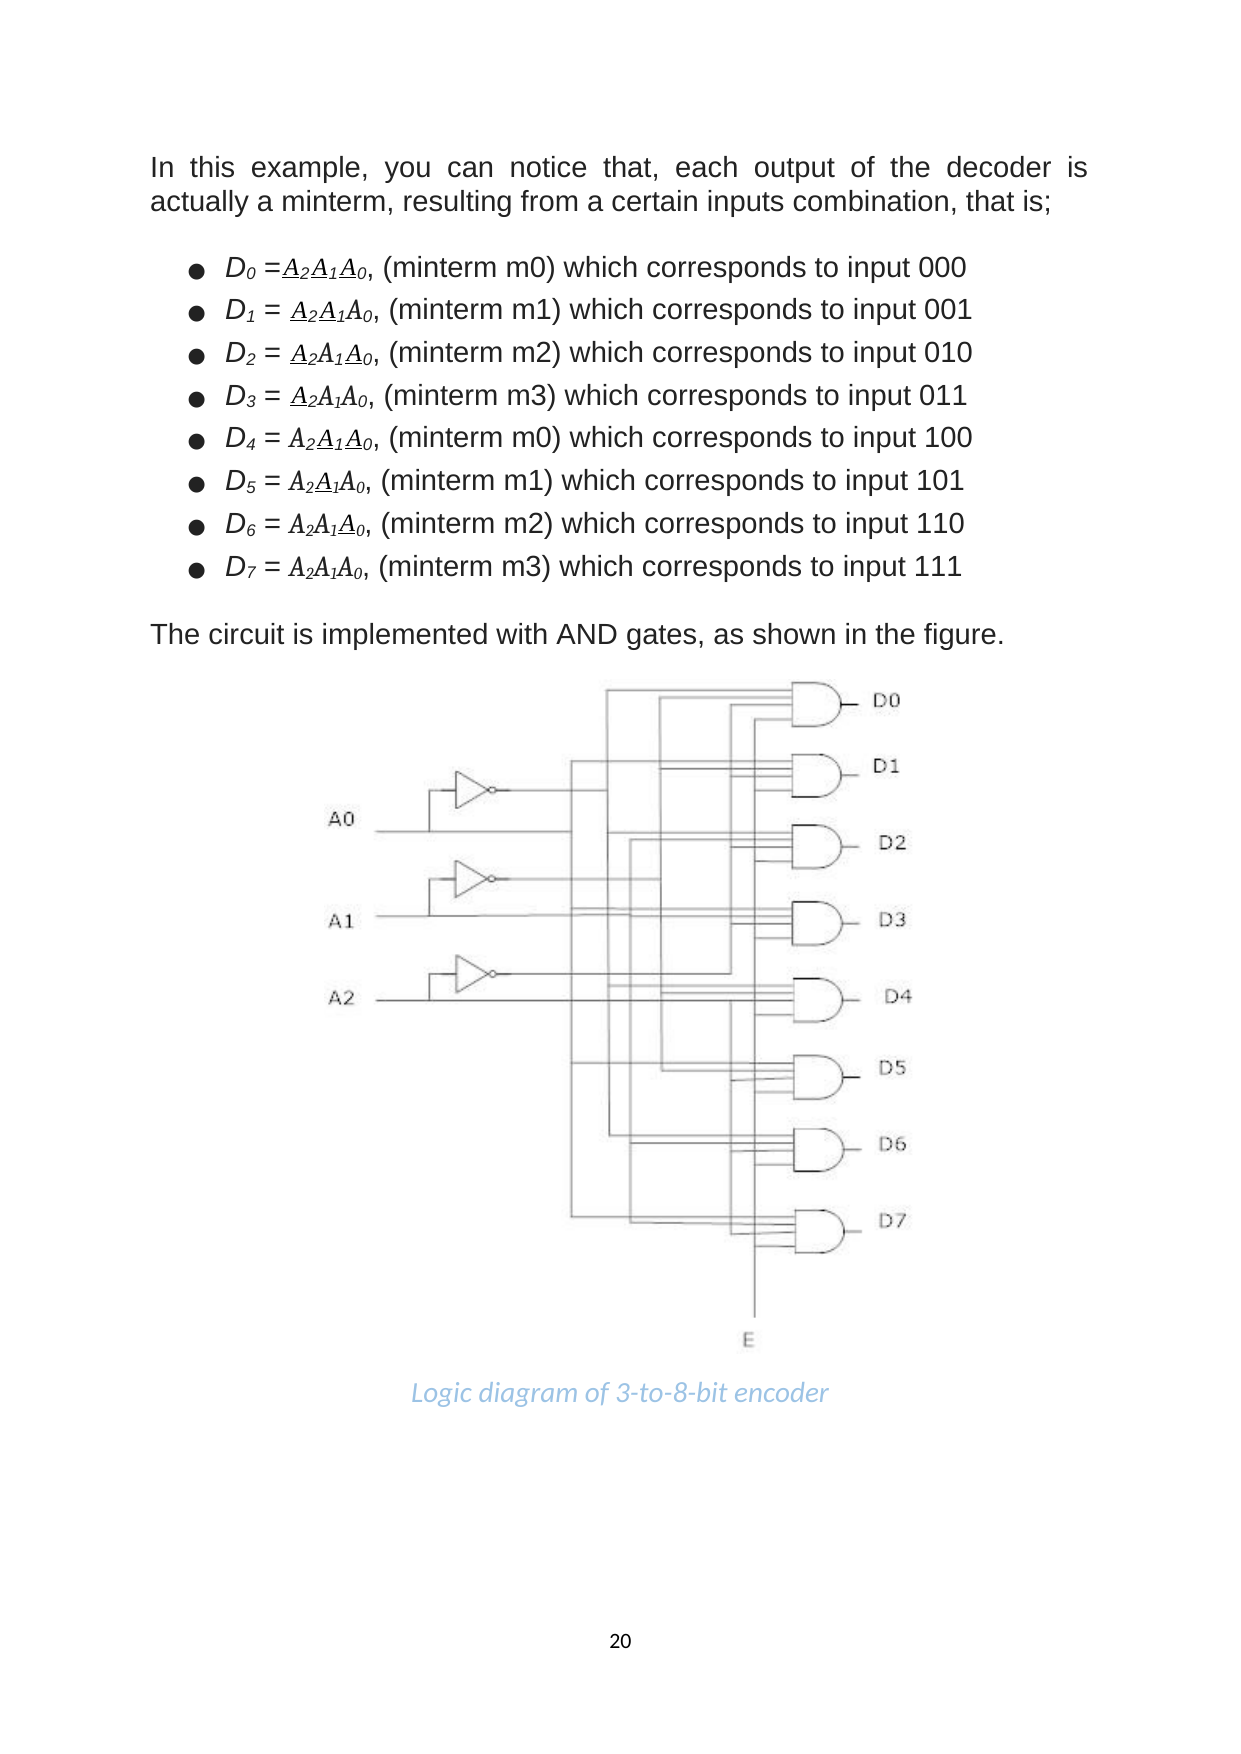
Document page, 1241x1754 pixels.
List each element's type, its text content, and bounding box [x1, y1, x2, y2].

list D2 = 2A10, (minterm m2) which corresponds to input 010 [187, 332, 1090, 374]
list D7 = A2A1A0, (minterm m3) which corresponds to input 111 [187, 545, 1090, 588]
text The circuit is implemented with AND gates, as shown in the figure. [150, 617, 1090, 651]
list D5 = A21A0, (minterm m1) which corresponds to input 101 [187, 460, 1090, 502]
text Logic diagram of 3-to-8-bit encoder [150, 1374, 1090, 1409]
list D3 = 2A1A0, (minterm m3) which corresponds to input 011 [187, 374, 1090, 417]
list D6 = A2A10, (minterm m2) which corresponds to input 110 [187, 502, 1090, 545]
list D0 =210, (minterm m0) which corresponds to input 000 [187, 246, 1090, 289]
list D1 = 21A0, (minterm m1) which corresponds to input 001 [187, 289, 1090, 332]
text In this example, you can notice that, each output of the decoder is actually a minterm, resulting from a certain inputs combination, that is; [150, 150, 1090, 217]
picture [324, 679, 917, 1354]
list D4 = A210, (minterm m0) which corresponds to input 100 [187, 417, 1090, 460]
